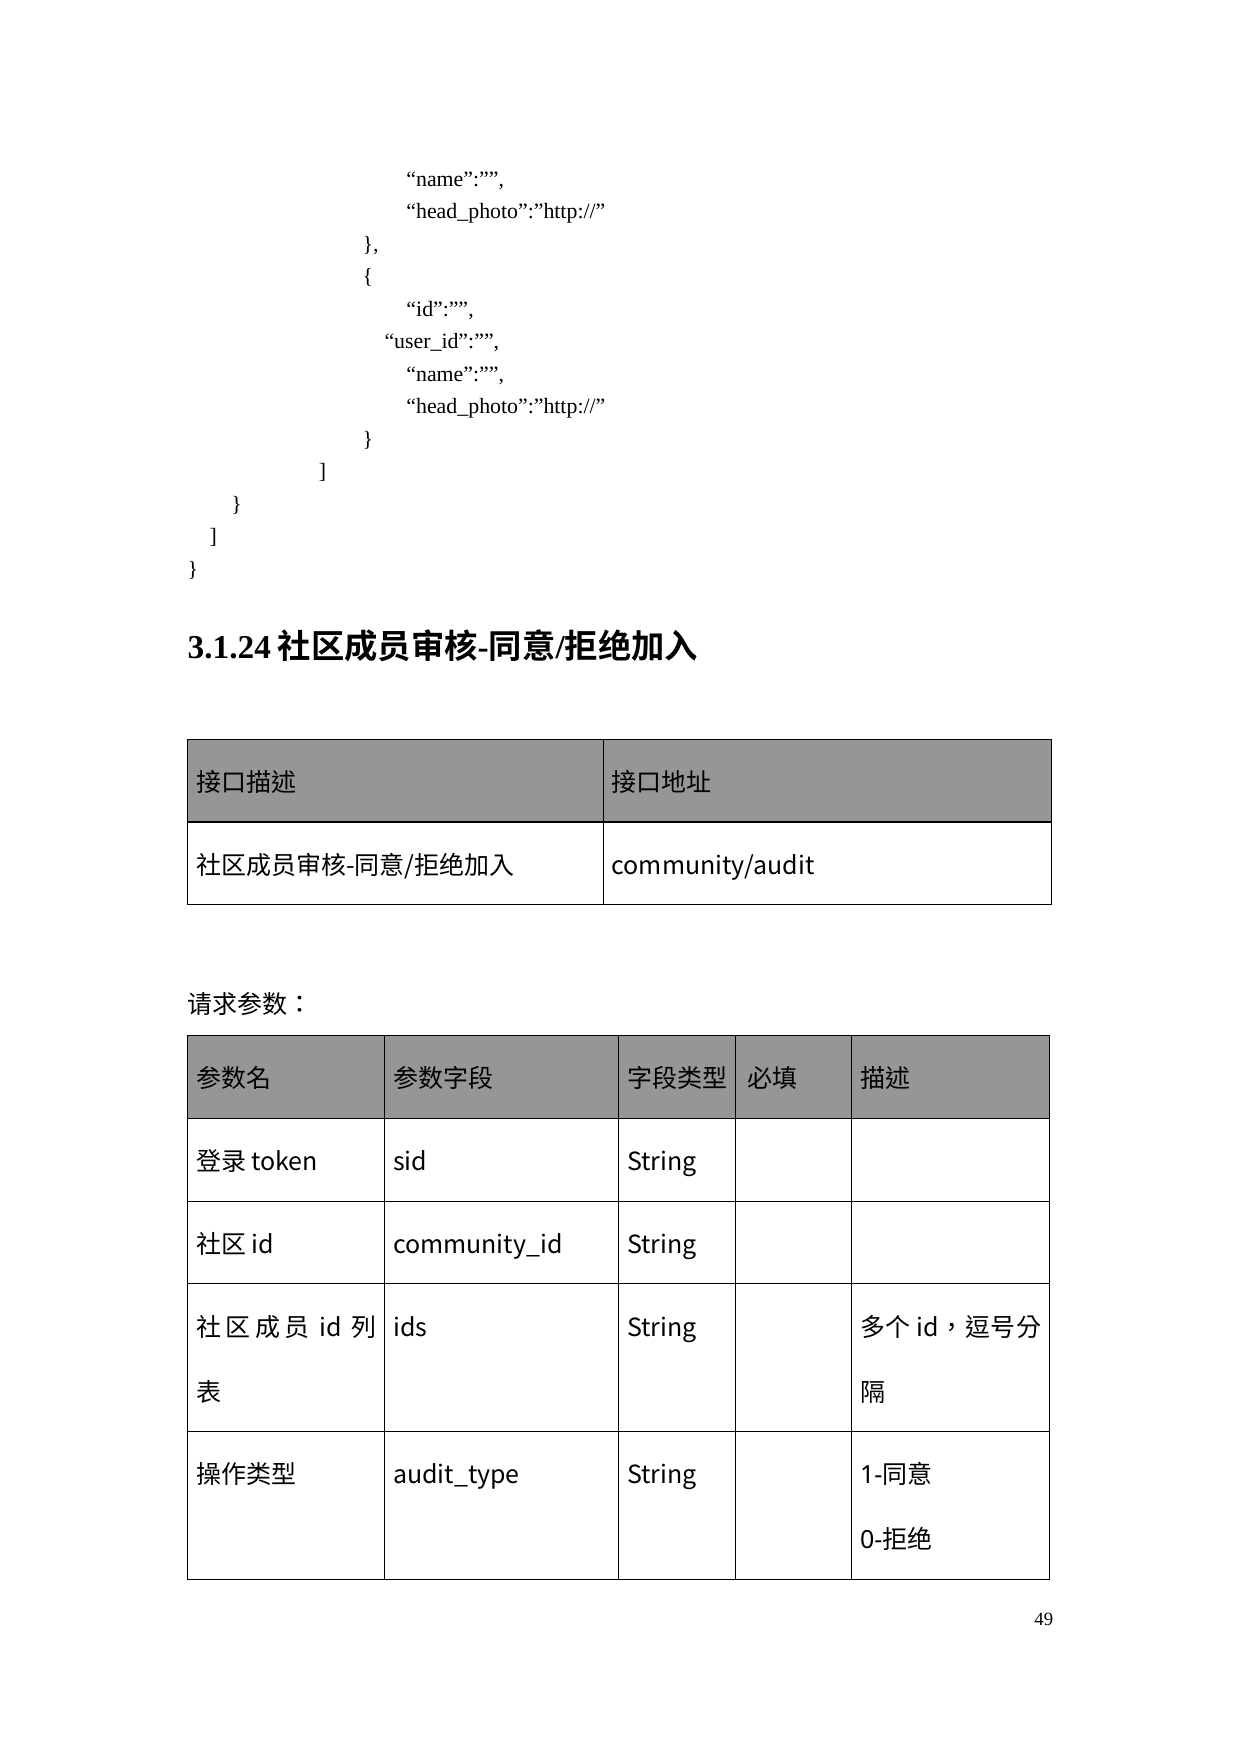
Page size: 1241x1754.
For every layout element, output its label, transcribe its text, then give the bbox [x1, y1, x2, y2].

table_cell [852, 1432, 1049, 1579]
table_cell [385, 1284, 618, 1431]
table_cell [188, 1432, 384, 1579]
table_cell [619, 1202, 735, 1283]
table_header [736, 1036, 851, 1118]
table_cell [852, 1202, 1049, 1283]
text { [319, 259, 1053, 292]
text } [187, 487, 1053, 519]
text ] [187, 519, 1053, 552]
text “id”:””, [362, 292, 1053, 324]
text “user_id”:””, [319, 324, 1053, 357]
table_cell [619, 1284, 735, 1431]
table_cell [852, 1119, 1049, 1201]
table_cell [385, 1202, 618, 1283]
text } [187, 552, 1053, 584]
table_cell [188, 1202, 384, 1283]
text “head_photo”:”http://” [362, 389, 1053, 422]
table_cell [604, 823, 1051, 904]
text }, [319, 227, 1053, 259]
text “name”:””, [362, 162, 1053, 194]
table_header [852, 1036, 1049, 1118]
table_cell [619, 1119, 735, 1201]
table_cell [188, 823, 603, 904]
text ] [275, 454, 1053, 487]
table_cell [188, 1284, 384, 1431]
text 请求参数： [187, 970, 1053, 1035]
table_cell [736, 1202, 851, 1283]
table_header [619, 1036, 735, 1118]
text “head_photo”:”http://” [362, 194, 1053, 227]
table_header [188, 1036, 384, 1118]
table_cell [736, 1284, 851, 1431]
text “name”:””, [362, 357, 1053, 389]
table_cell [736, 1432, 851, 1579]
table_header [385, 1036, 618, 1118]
text } [319, 422, 1053, 454]
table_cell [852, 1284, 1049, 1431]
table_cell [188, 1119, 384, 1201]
subtitle 3.1.24社区成员审核-同意/拒绝加入 [187, 612, 1053, 677]
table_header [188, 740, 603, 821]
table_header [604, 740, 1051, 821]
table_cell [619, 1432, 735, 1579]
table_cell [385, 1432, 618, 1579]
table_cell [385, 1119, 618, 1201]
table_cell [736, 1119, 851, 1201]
